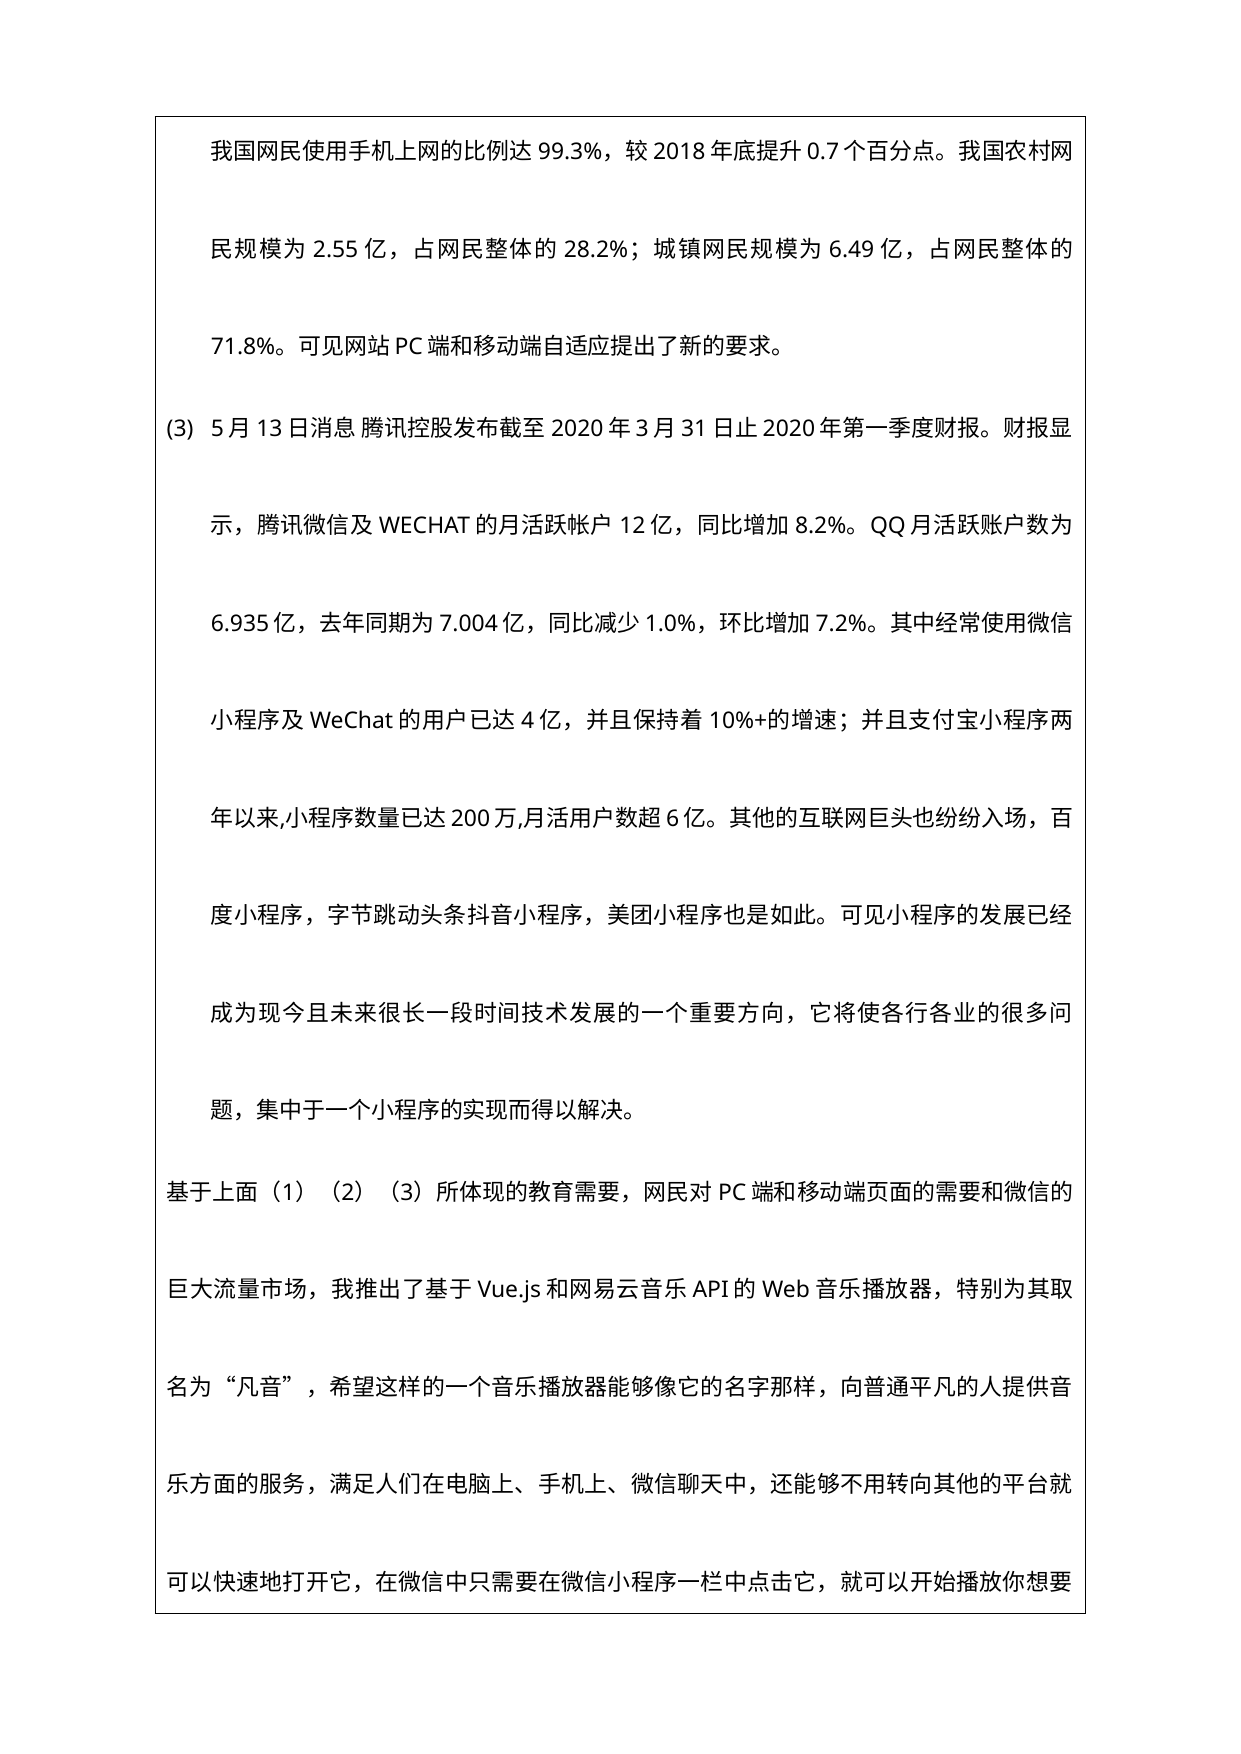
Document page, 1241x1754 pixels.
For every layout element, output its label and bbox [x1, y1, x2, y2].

table_cell [156, 117, 1085, 1613]
